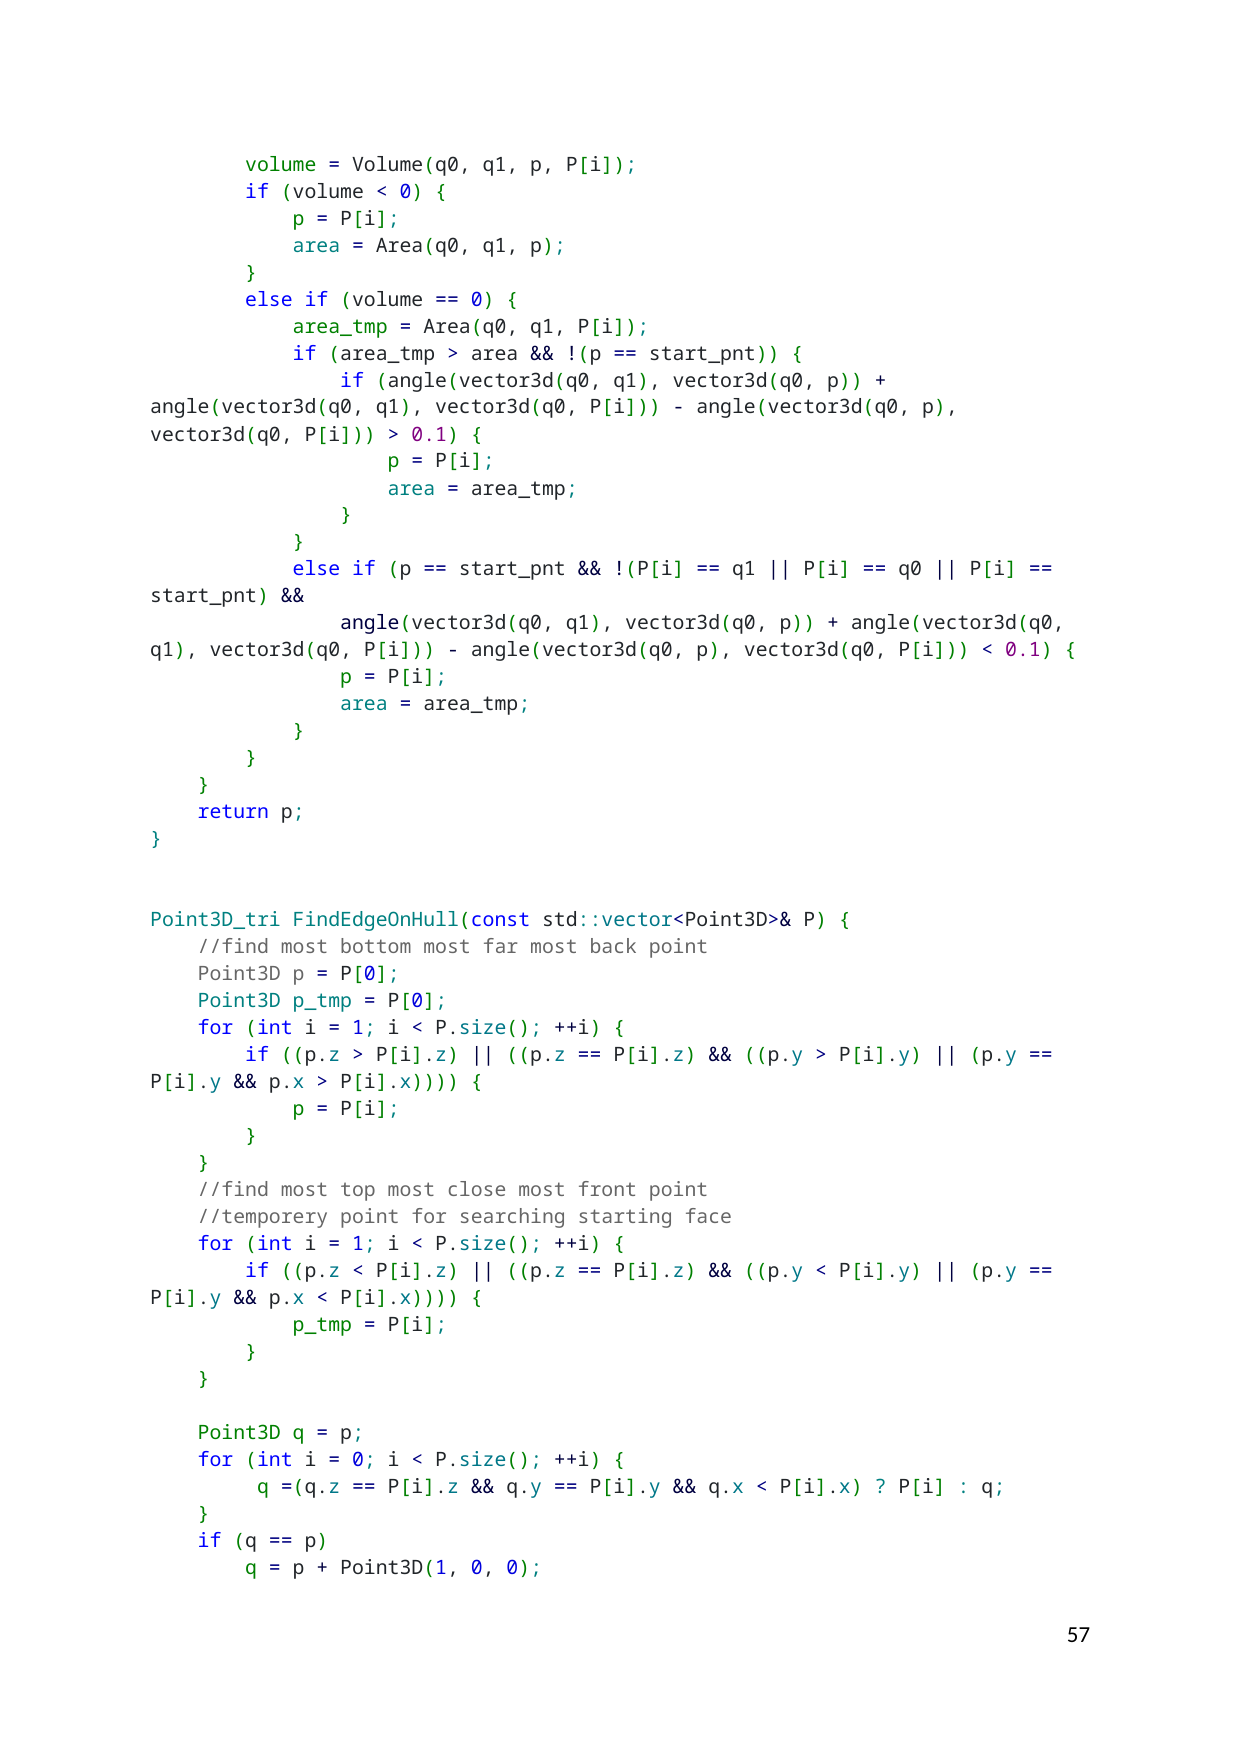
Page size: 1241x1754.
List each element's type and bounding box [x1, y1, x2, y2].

text [150, 150, 1090, 1580]
